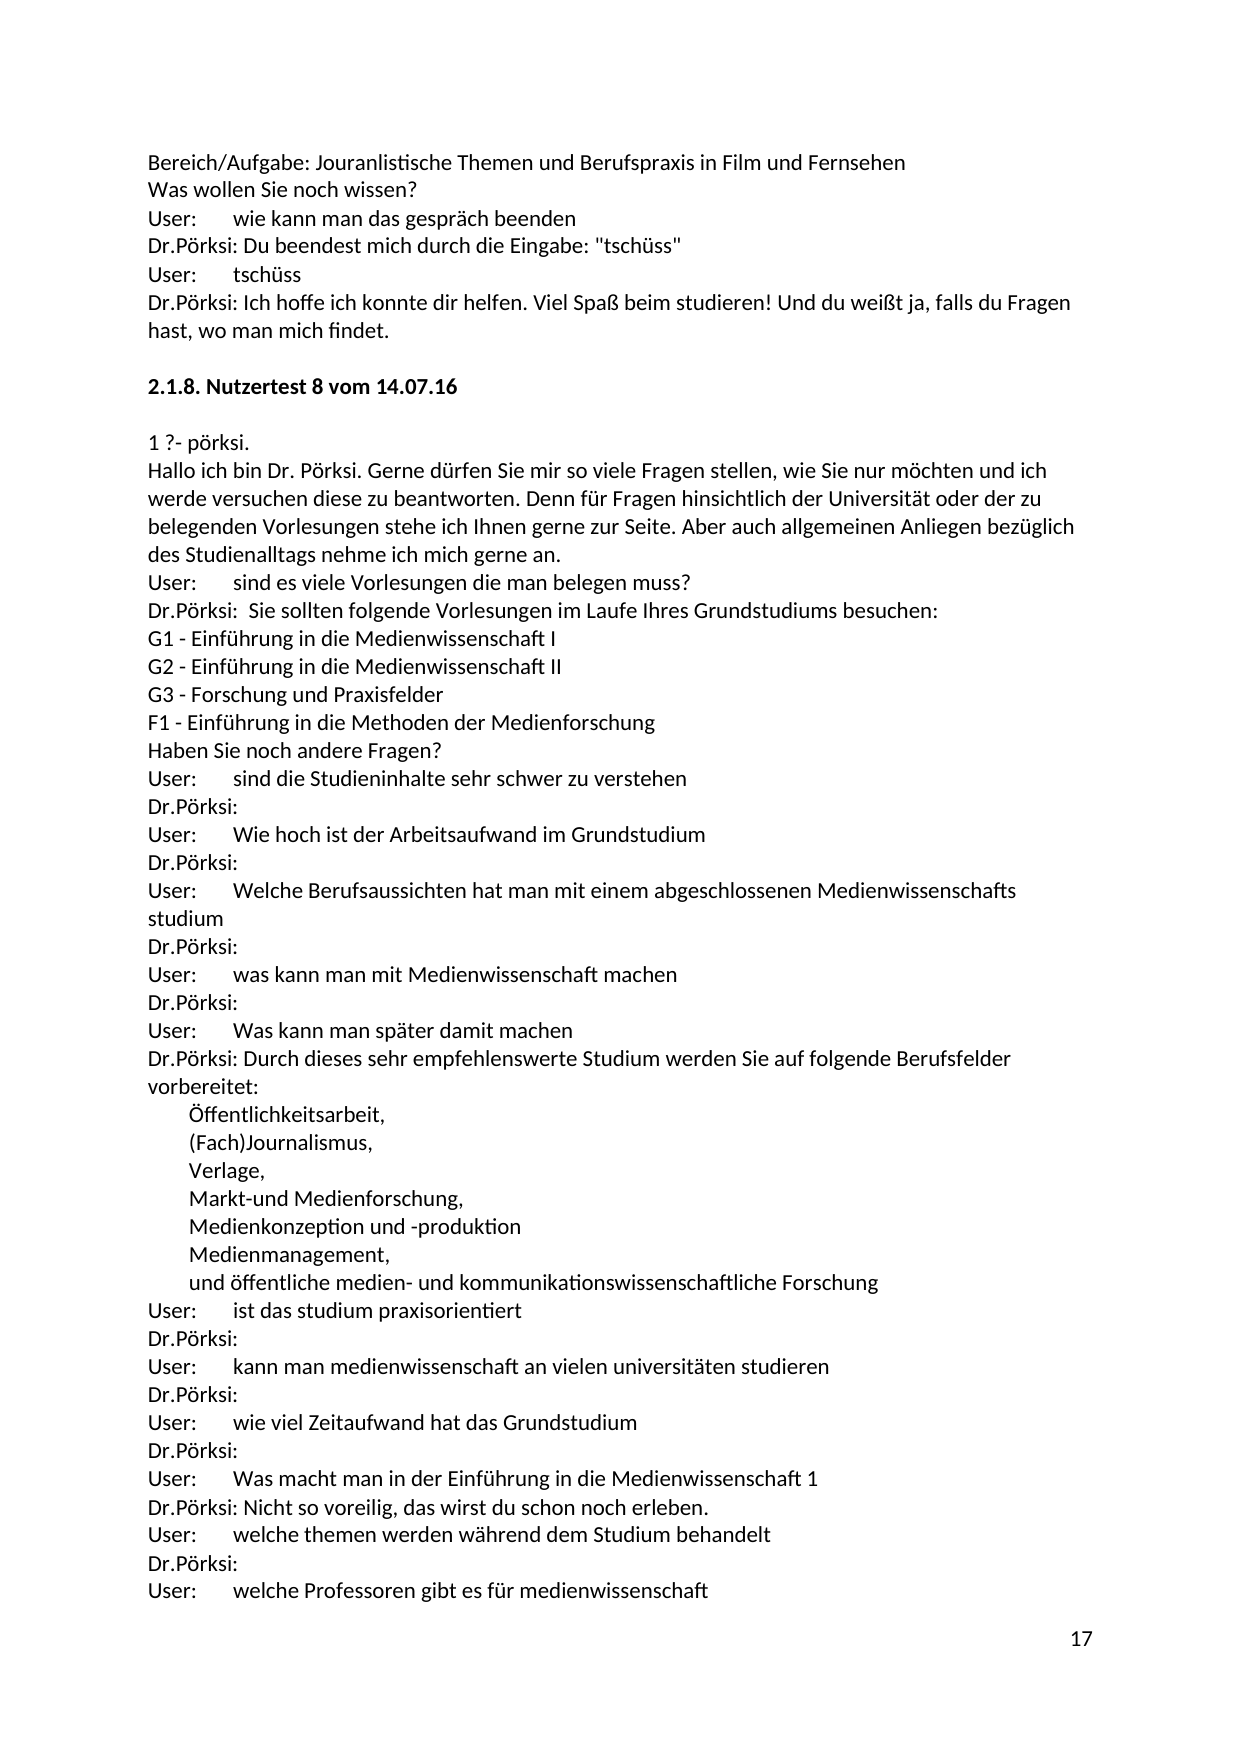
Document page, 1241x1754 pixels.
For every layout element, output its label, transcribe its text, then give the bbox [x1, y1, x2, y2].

text Dr.Pörksi: [148, 792, 1093, 820]
text G3 - Forschung und Praxisfelder [148, 680, 1093, 708]
text User: was kann man mit Medienwissenschaft machen [148, 960, 1093, 988]
text Dr.Pörksi: [148, 932, 1093, 960]
text Dr.Pörksi: [148, 1324, 1093, 1352]
text Verlage, [148, 1156, 1093, 1184]
text Dr.Pörksi: [148, 848, 1093, 876]
text 1 ?- pörksi. [148, 428, 1093, 456]
text User: wie viel Zeitaufwand hat das Grundstudium [148, 1408, 1093, 1437]
text User: Welche Berufsaussichten hat man mit einem abgeschlossenen Medienwissenschafts studium [148, 876, 1093, 932]
text Dr.Pörksi: [148, 988, 1093, 1016]
text Dr.Pörksi: Nicht so voreilig, das wirst du schon noch erleben. [148, 1493, 1093, 1521]
text Dr.Pörksi: Du beendest mich durch die Eingabe: "tschüss" [148, 232, 1093, 260]
text Öffentlichkeitsarbeit, [148, 1100, 1093, 1128]
text Bereich/Aufgabe: Jouranlistische Themen und Berufspraxis in Film und Fernsehen [148, 148, 1093, 176]
text und öffentliche medien- und kommunikationswissenschaftliche Forschung [148, 1268, 1093, 1296]
text Hallo ich bin Dr. Pörksi. Gerne dürfen Sie mir so viele Fragen stellen, wie Sie nur möchten und ich werde versuchen diese zu beantworten. Denn für Fragen hinsichtlich der Universität oder der zu belegenden Vorlesungen stehe ich Ihnen gerne zur Seite. Aber auch allgemeinen Anliegen bezüglich des Studienalltags nehme ich mich gerne an. [148, 456, 1093, 568]
text Dr.Pörksi: Sie sollten folgende Vorlesungen im Laufe Ihres Grundstudiums besuchen: [148, 596, 1093, 624]
text Dr.Pörksi: [148, 1437, 1093, 1464]
text User: sind die Studieninhalte sehr schwer zu verstehen [148, 764, 1093, 792]
text 2.1.8. Nutzertest 8 vom 14.07.16 [148, 372, 1093, 400]
text Was wollen Sie noch wissen? [148, 176, 1093, 204]
text F1 - Einführung in die Methoden der Medienforschung [148, 708, 1093, 736]
text User: tschüss [148, 260, 1093, 288]
text Haben Sie noch andere Fragen? [148, 736, 1093, 764]
text User: welche themen werden während dem Studium behandelt [148, 1521, 1093, 1549]
text Dr.Pörksi: [148, 1381, 1093, 1408]
text User: Was macht man in der Einführung in die Medienwissenschaft 1 [148, 1464, 1093, 1493]
text Markt-und Medienforschung, [148, 1184, 1093, 1212]
text Medienkonzeption und -produktion [148, 1212, 1093, 1240]
text Dr.Pörksi: Ich hoffe ich konnte dir helfen. Viel Spaß beim studieren! Und du weißt ja, falls du Fragen hast, wo man mich findet. [148, 288, 1093, 344]
text User: ist das studium praxisorientiert [148, 1296, 1093, 1324]
text G1 - Einführung in die Medienwissenschaft I [148, 624, 1093, 652]
text User: wie kann man das gespräch beenden [148, 204, 1093, 232]
text User: welche Professoren gibt es für medienwissenschaft [148, 1577, 1093, 1605]
text User: sind es viele Vorlesungen die man belegen muss? [148, 568, 1093, 596]
text Dr.Pörksi: Durch dieses sehr empfehlenswerte Studium werden Sie auf folgende Berufsfelder vorbereitet: [148, 1044, 1093, 1100]
text G2 - Einführung in die Medienwissenschaft II [148, 652, 1093, 680]
text (Fach)Journalismus, [148, 1128, 1093, 1156]
text Dr.Pörksi: [148, 1549, 1093, 1577]
text User: Wie hoch ist der Arbeitsaufwand im Grundstudium [148, 820, 1093, 848]
text User: Was kann man später damit machen [148, 1016, 1093, 1044]
text Medienmanagement, [148, 1240, 1093, 1268]
text User: kann man medienwissenschaft an vielen universitäten studieren [148, 1352, 1093, 1381]
